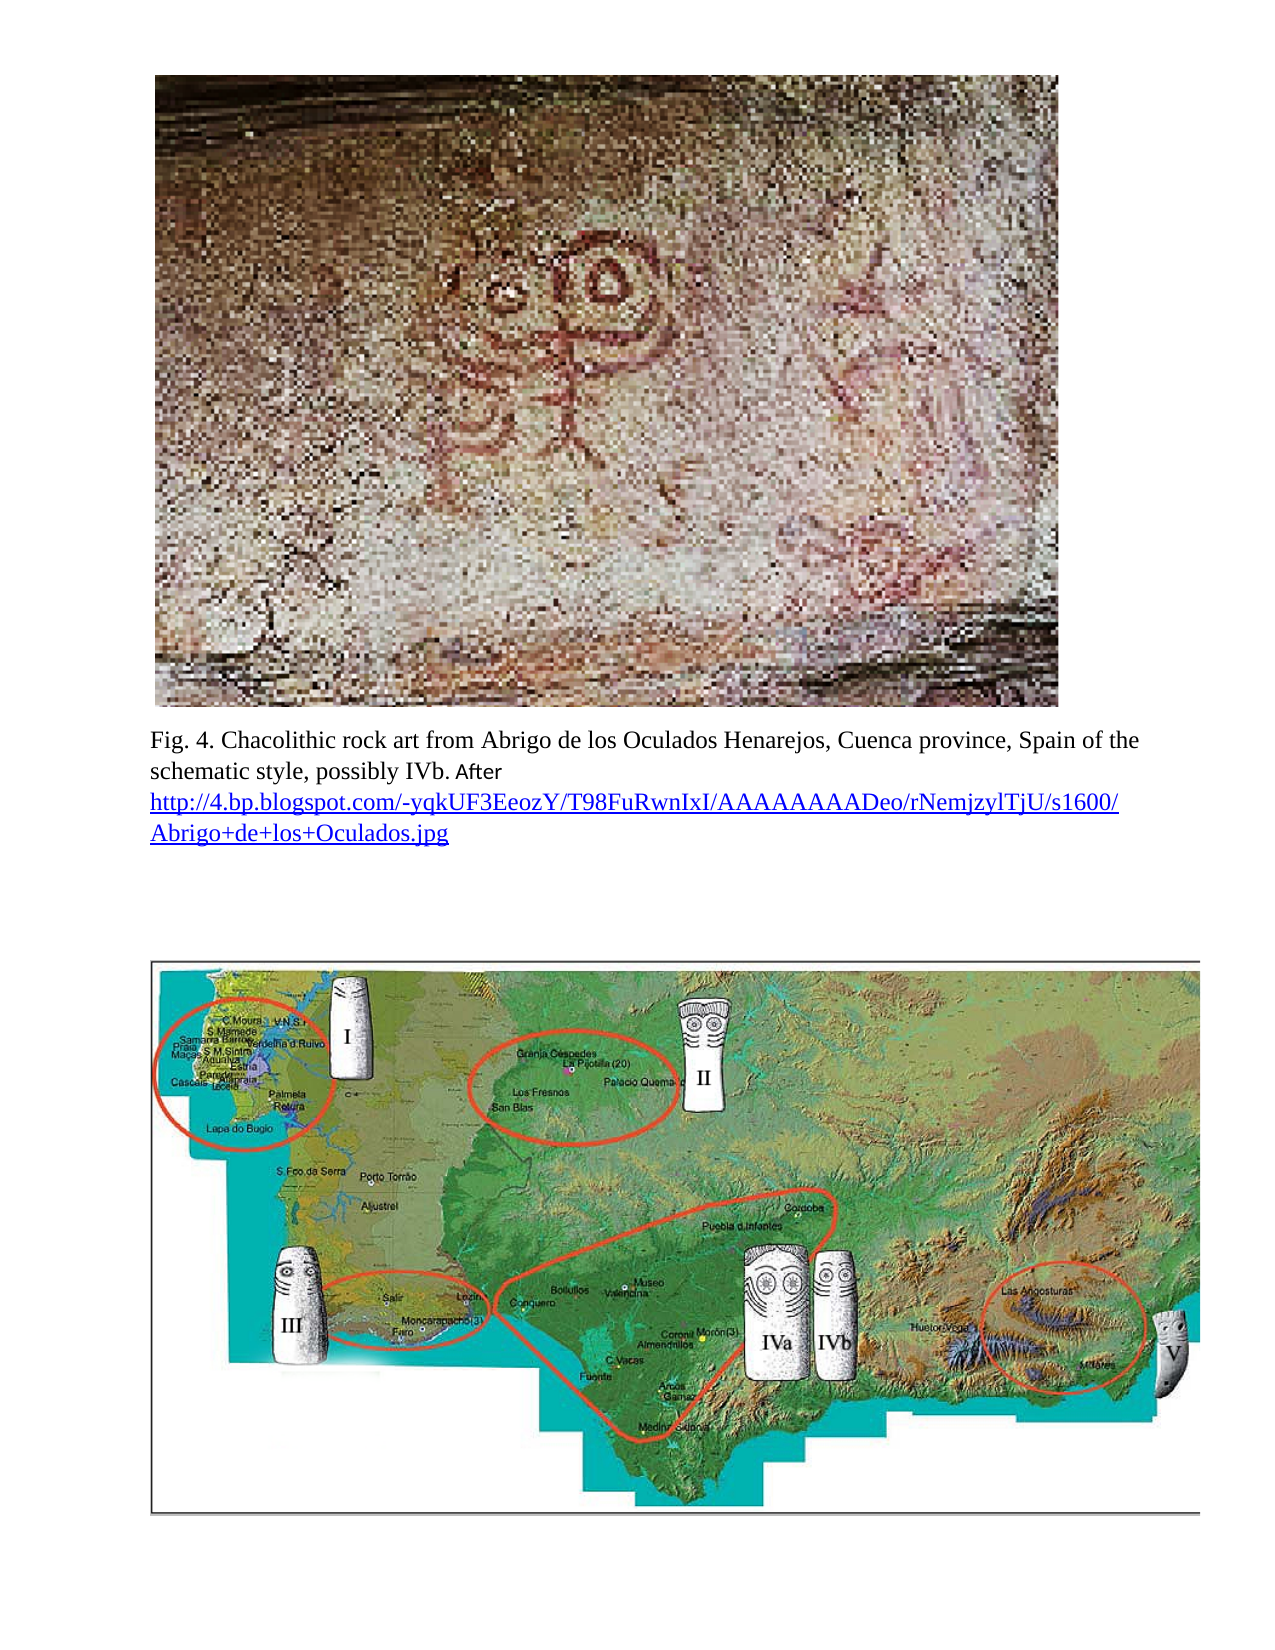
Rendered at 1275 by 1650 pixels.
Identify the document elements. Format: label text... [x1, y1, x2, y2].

picture [150, 960, 1200, 1516]
text Fig. 4. Chacolithic rock art from Abrigo de los Oculados Henarejos, Cuenca province, Spain of the schematic style, possibly IVb. After http://4.bp.blogspot.com/-yqkUF3EeozY/T98FuRwnIxI/AAAAAAAADeo/rNemjzylTjU/s1600/Abrigo+de+los+Oculados.jpg [150, 725, 1200, 847]
picture [155, 75, 1059, 707]
